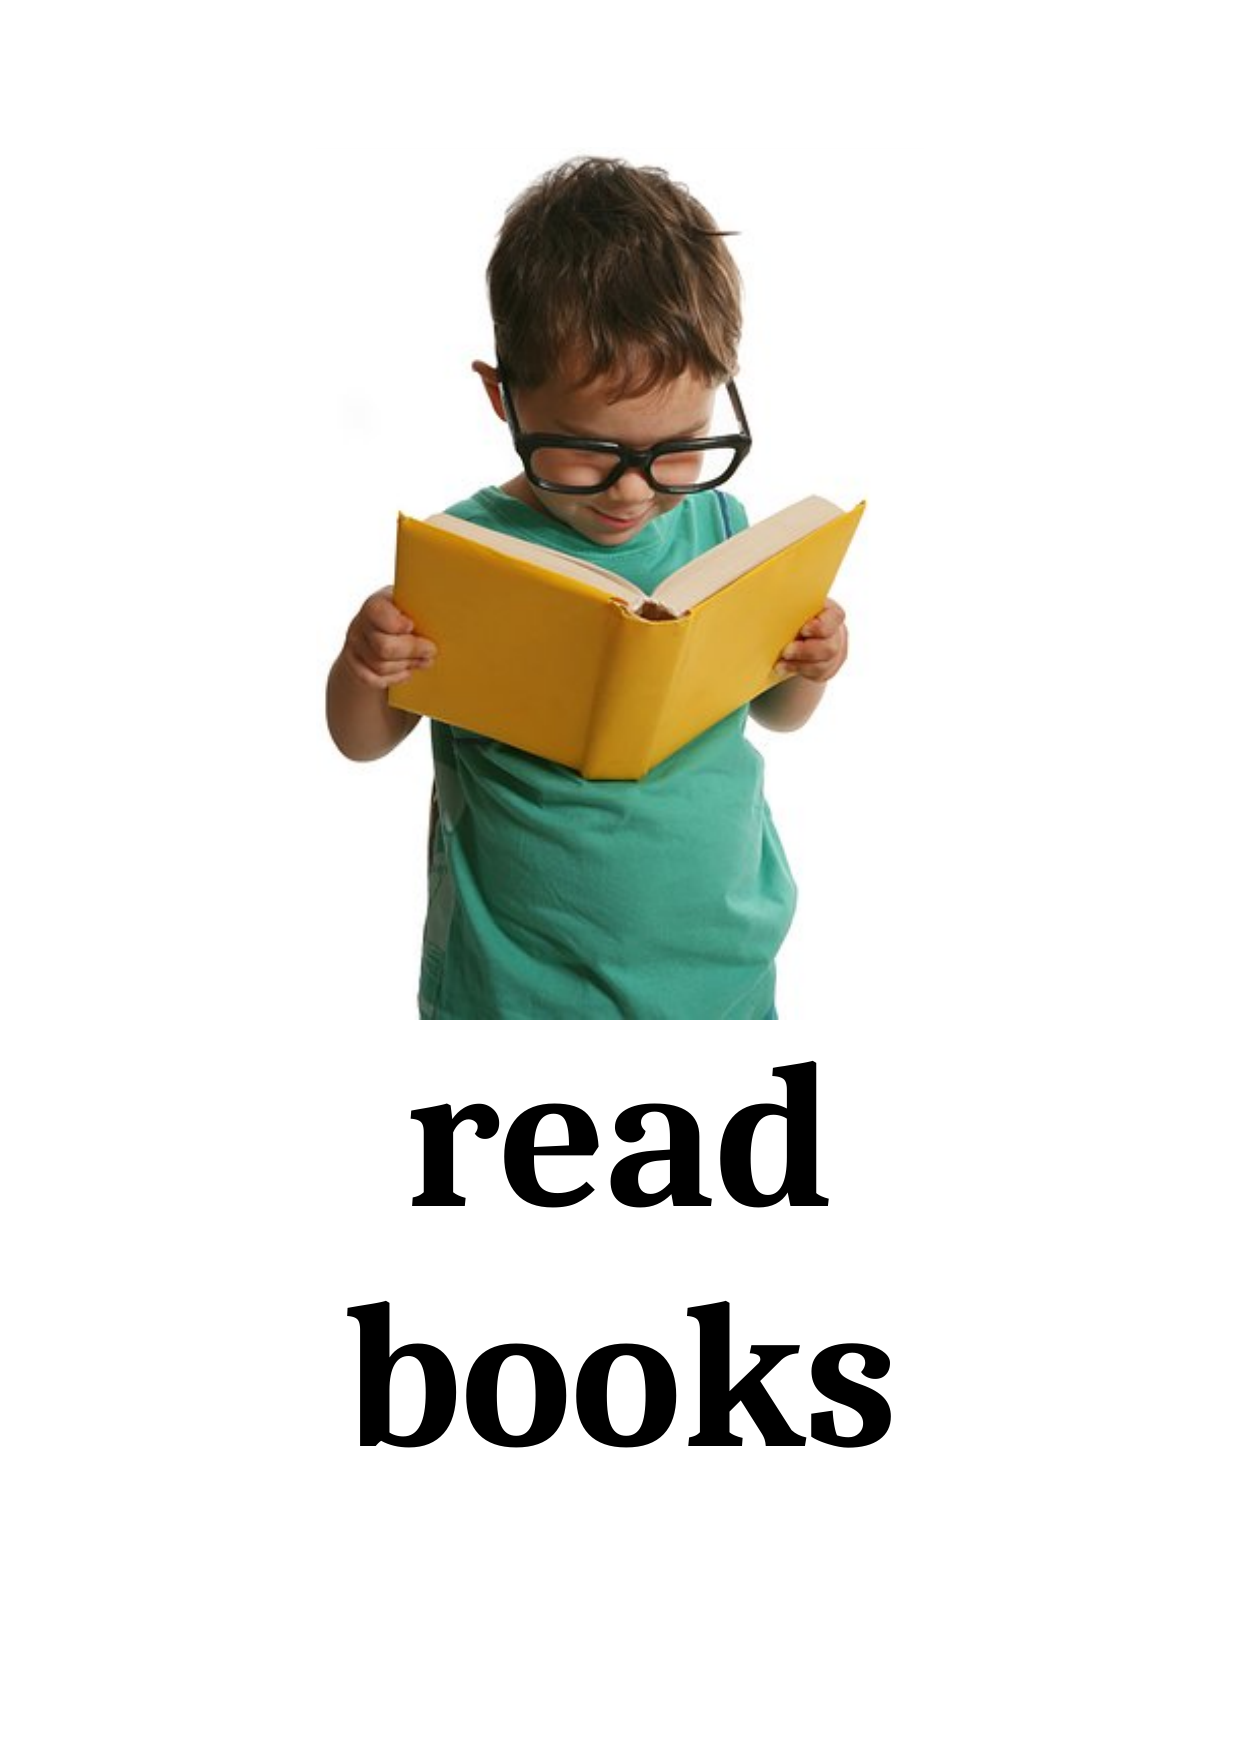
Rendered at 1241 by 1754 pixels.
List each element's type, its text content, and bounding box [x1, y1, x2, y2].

text read [148, 1019, 1093, 1259]
text books [148, 1259, 1093, 1498]
picture [316, 147, 925, 1020]
